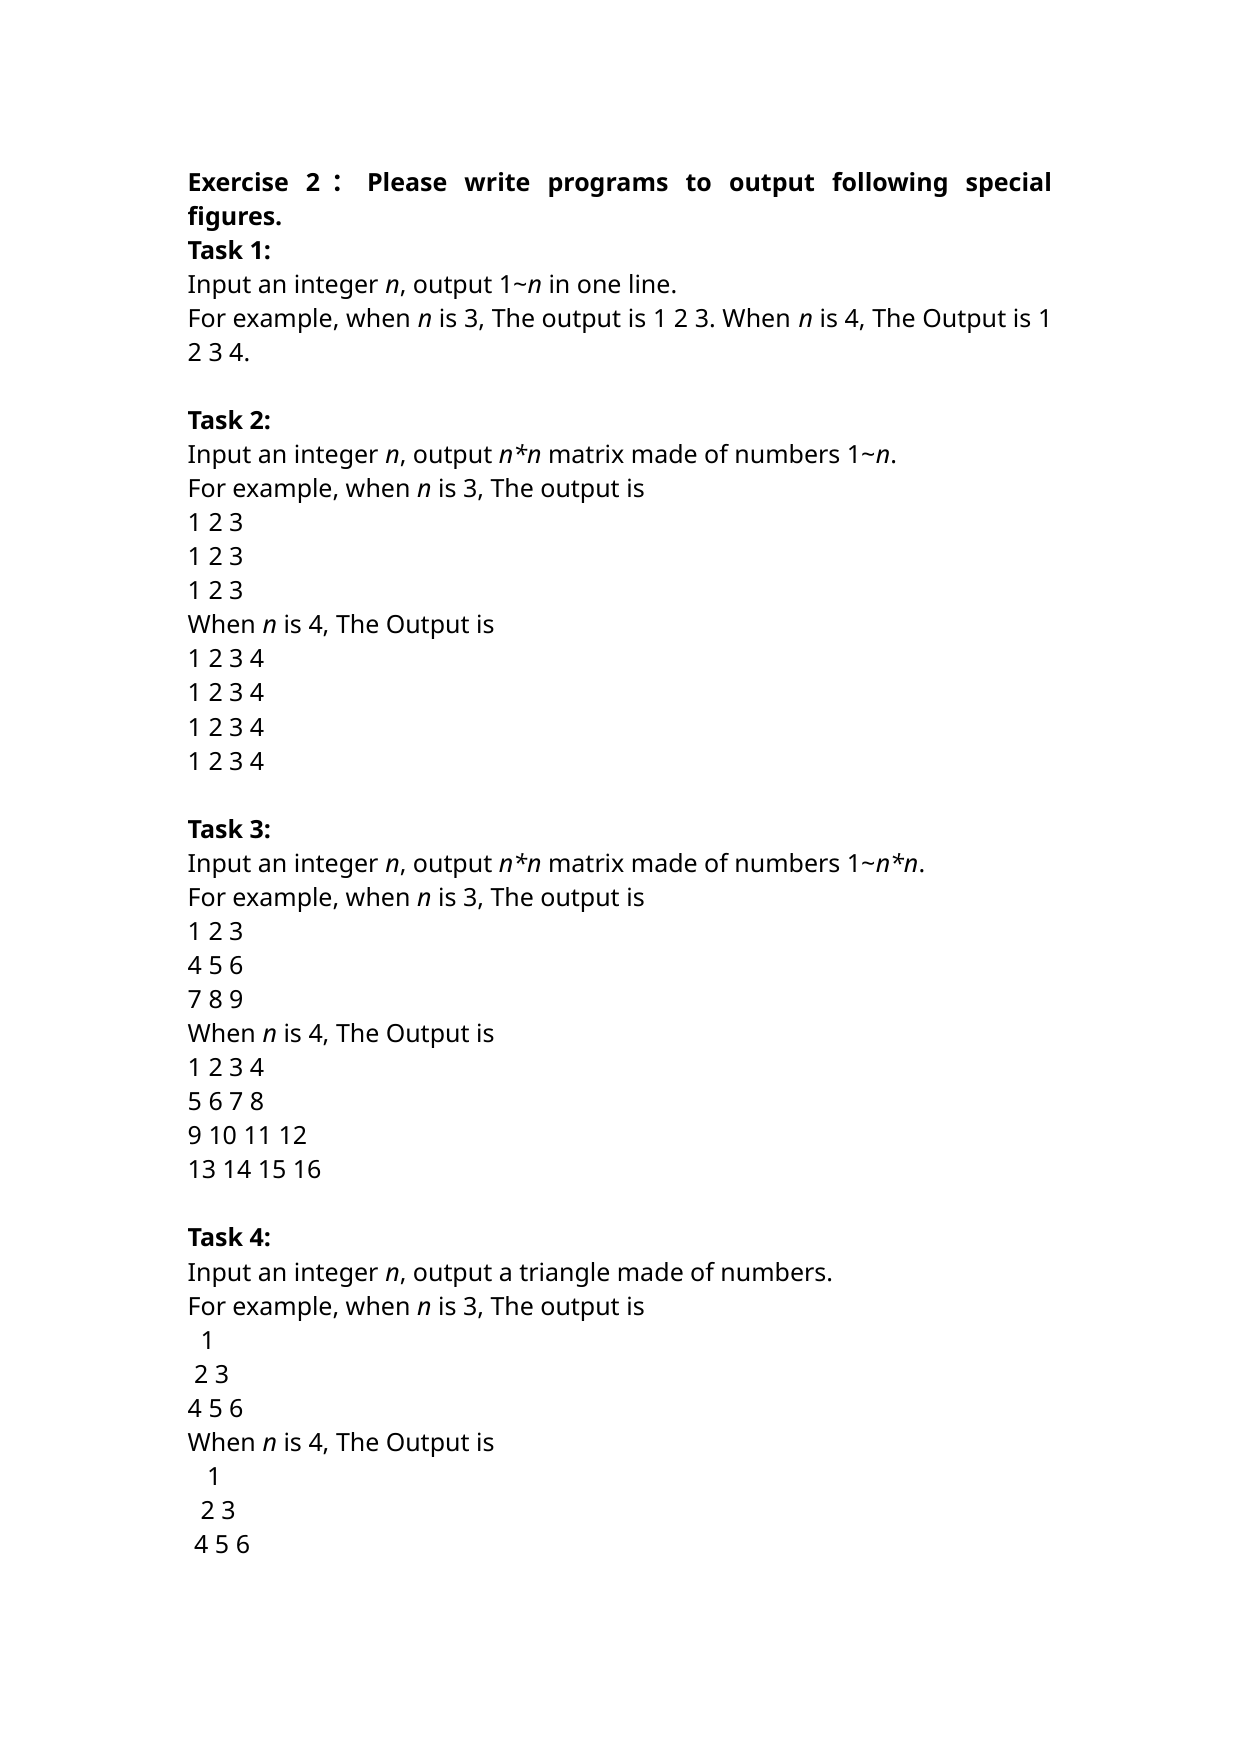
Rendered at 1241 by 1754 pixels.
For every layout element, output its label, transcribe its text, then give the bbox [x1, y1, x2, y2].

text For example, when n is 3, The output is [187, 879, 1053, 913]
text 1 2 3 4 [187, 641, 1053, 675]
text Task 1: [187, 232, 1053, 266]
text 2 3 [187, 1493, 1053, 1527]
text 1 [187, 1458, 1053, 1493]
text 1 2 3 [187, 913, 1053, 948]
text 13 14 15 16 [187, 1152, 1053, 1186]
text When n is 4, The Output is [187, 1424, 1053, 1458]
text 1 [187, 1322, 1053, 1356]
text 1 2 3 4 [187, 709, 1053, 743]
text 2 3 [187, 1356, 1053, 1390]
text Task 2: [187, 403, 1053, 437]
text 1 2 3 [187, 573, 1053, 607]
text Task 3: [187, 811, 1053, 845]
text 1 2 3 4 [187, 743, 1053, 777]
text Input an integer n, output a triangle made of numbers. [187, 1254, 1053, 1288]
text 1 2 3 [187, 539, 1053, 573]
text When n is 4, The Output is [187, 1016, 1053, 1050]
text Input an integer n, output n*n matrix made of numbers 1~n. [187, 437, 1053, 471]
text 4 5 6 [187, 1390, 1053, 1424]
text Input an integer n, output 1~n in one line. [187, 266, 1053, 300]
text Input an integer n, output n*n matrix made of numbers 1~n*n. [187, 845, 1053, 879]
text For example, when n is 3, The output is 1 2 3. When n is 4, The Output is 1 2 3 4. [187, 300, 1053, 368]
text 7 8 9 [187, 982, 1053, 1016]
text 9 10 11 12 [187, 1118, 1053, 1152]
text 1 2 3 [187, 505, 1053, 539]
text 1 2 3 4 [187, 675, 1053, 709]
text 1 2 3 4 [187, 1050, 1053, 1084]
text For example, when n is 3, The output is [187, 471, 1053, 505]
text Exercise 2：Please write programs to output following special figures. [187, 162, 1053, 232]
text Task 4: [187, 1220, 1053, 1254]
text 5 6 7 8 [187, 1084, 1053, 1118]
text 4 5 6 [187, 948, 1053, 982]
text When n is 4, The Output is [187, 607, 1053, 641]
text 4 5 6 [187, 1527, 1053, 1561]
text For example, when n is 3, The output is [187, 1288, 1053, 1322]
